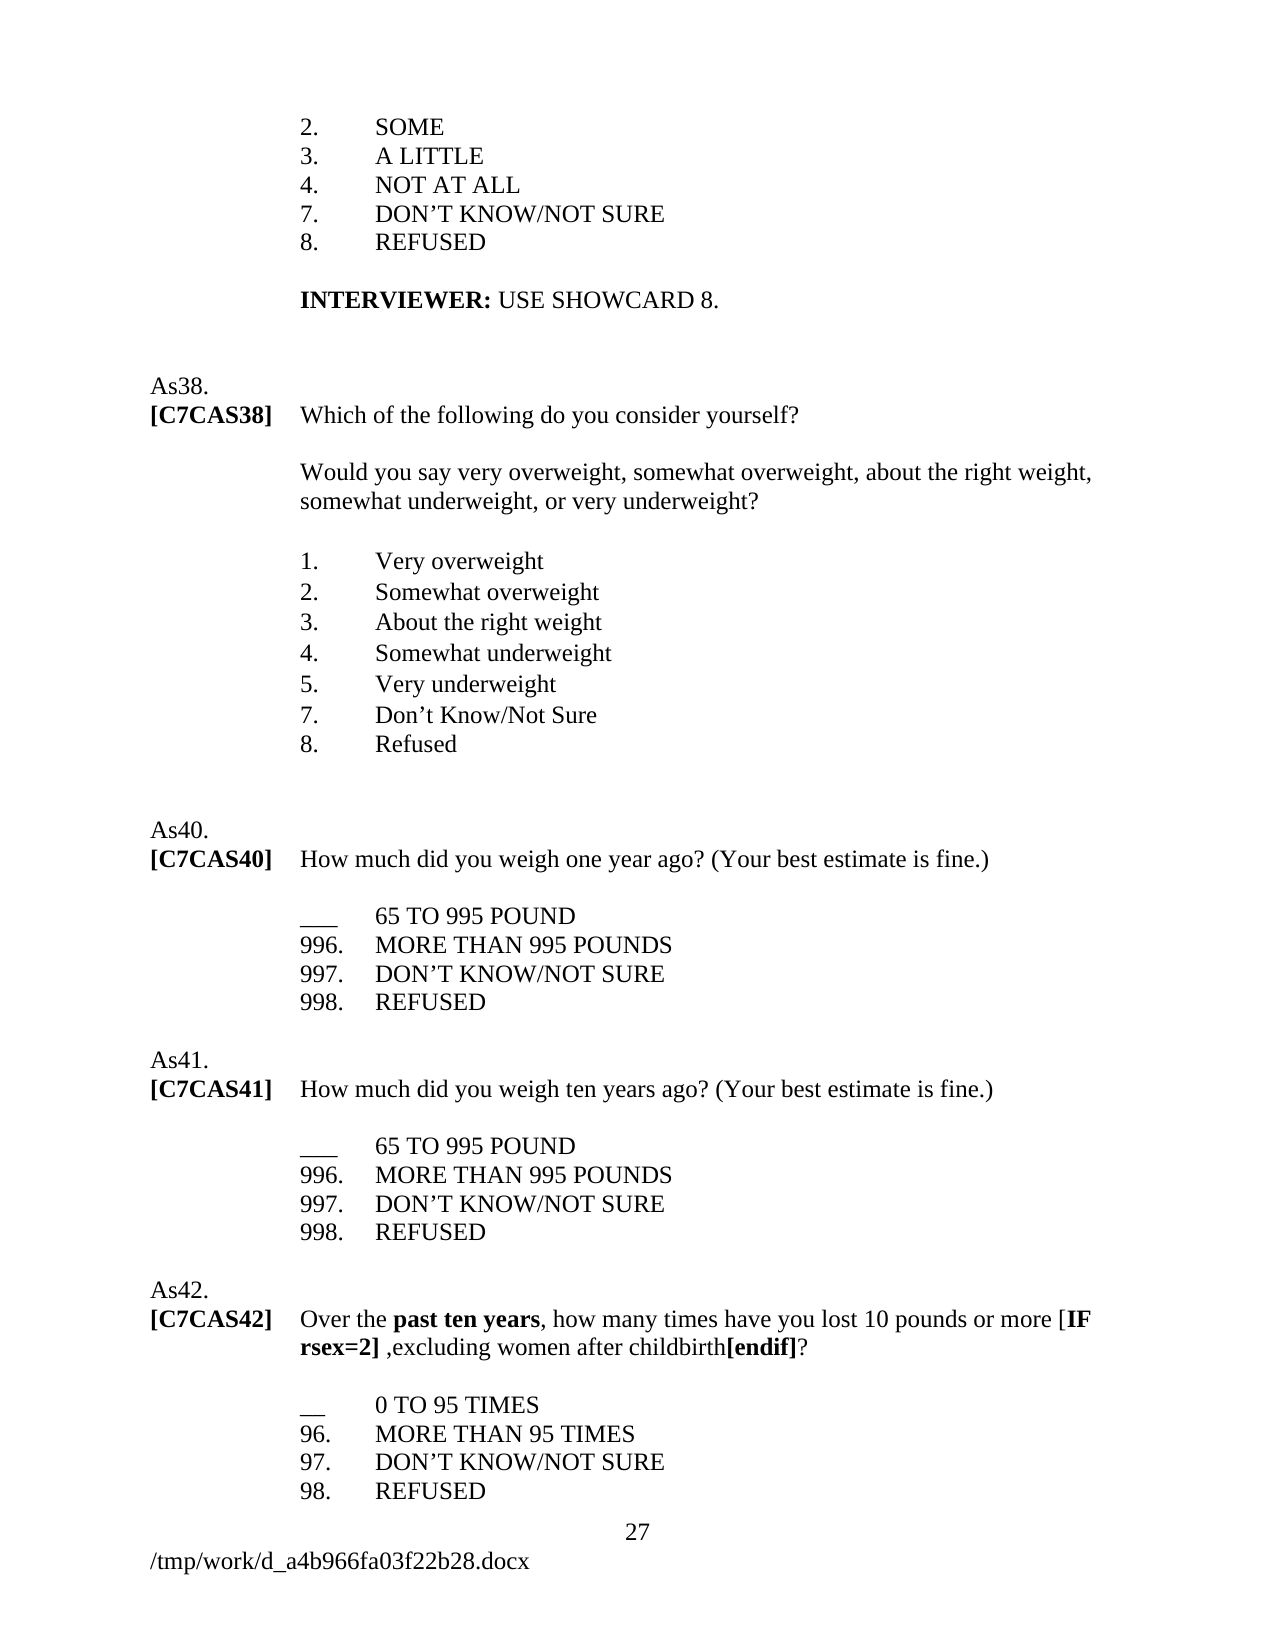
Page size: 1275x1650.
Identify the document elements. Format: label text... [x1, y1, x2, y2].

text 996. MORE THAN 995 POUNDS [300, 1160, 1125, 1189]
text 97. DON’T KNOW/NOT SURE [300, 1447, 1125, 1476]
text 2. SOME [300, 112, 1125, 141]
text __ 0 TO 95 TIMES [300, 1390, 1125, 1419]
text As40. [150, 815, 1125, 844]
text 98. REFUSED [300, 1476, 1125, 1505]
text Would you say very overweight, somewhat overweight, about the right weight, somewhat underweight, or very underweight? [234, 457, 1125, 515]
text 3. A LITTLE [300, 141, 1125, 170]
text 3. About the right weight [300, 607, 1125, 636]
text 998. REFUSED [300, 987, 1125, 1016]
text [C7CAS42] Over the past ten years, how many times have you lost 10 pounds or more [IF rsex=2] ,excluding women after childbirth[endif]? [150, 1304, 1125, 1361]
text ___ 65 TO 995 POUND [300, 901, 1125, 930]
text 2. Somewhat overweight [300, 577, 1125, 605]
text 8. REFUSED [300, 227, 1125, 256]
text 4. Somewhat underweight [300, 638, 1125, 667]
text [C7CAS40] How much did you weigh one year ago? (Your best estimate is fine.) [150, 844, 1125, 872]
text [C7CAS41] How much did you weigh ten years ago? (Your best estimate is fine.) [150, 1074, 1125, 1102]
text 997. DON’T KNOW/NOT SURE [300, 1189, 1125, 1217]
text As38. [150, 371, 1125, 400]
text 998. REFUSED [300, 1217, 1125, 1246]
text 8. Refused [300, 729, 1125, 757]
text 996. MORE THAN 995 POUNDS [300, 930, 1125, 959]
text 96. MORE THAN 95 TIMES [300, 1419, 1125, 1447]
text 997. DON’T KNOW/NOT SURE [300, 959, 1125, 987]
text As41. [150, 1045, 1125, 1074]
text As42. [150, 1275, 1125, 1304]
text 4. NOT AT ALL [300, 170, 1125, 199]
text 5. Very underweight [300, 669, 1125, 698]
text 7. Don’t Know/Not Sure [300, 700, 1125, 729]
text 7. DON’T KNOW/NOT SURE [300, 199, 1125, 227]
text ___ 65 TO 995 POUND [300, 1131, 1125, 1160]
text [C7CAS38] Which of the following do you consider yourself? [150, 400, 1125, 429]
text 1. Very overweight [300, 546, 1125, 574]
text INTERVIEWER: USE SHOWCARD 8. [300, 285, 1125, 314]
